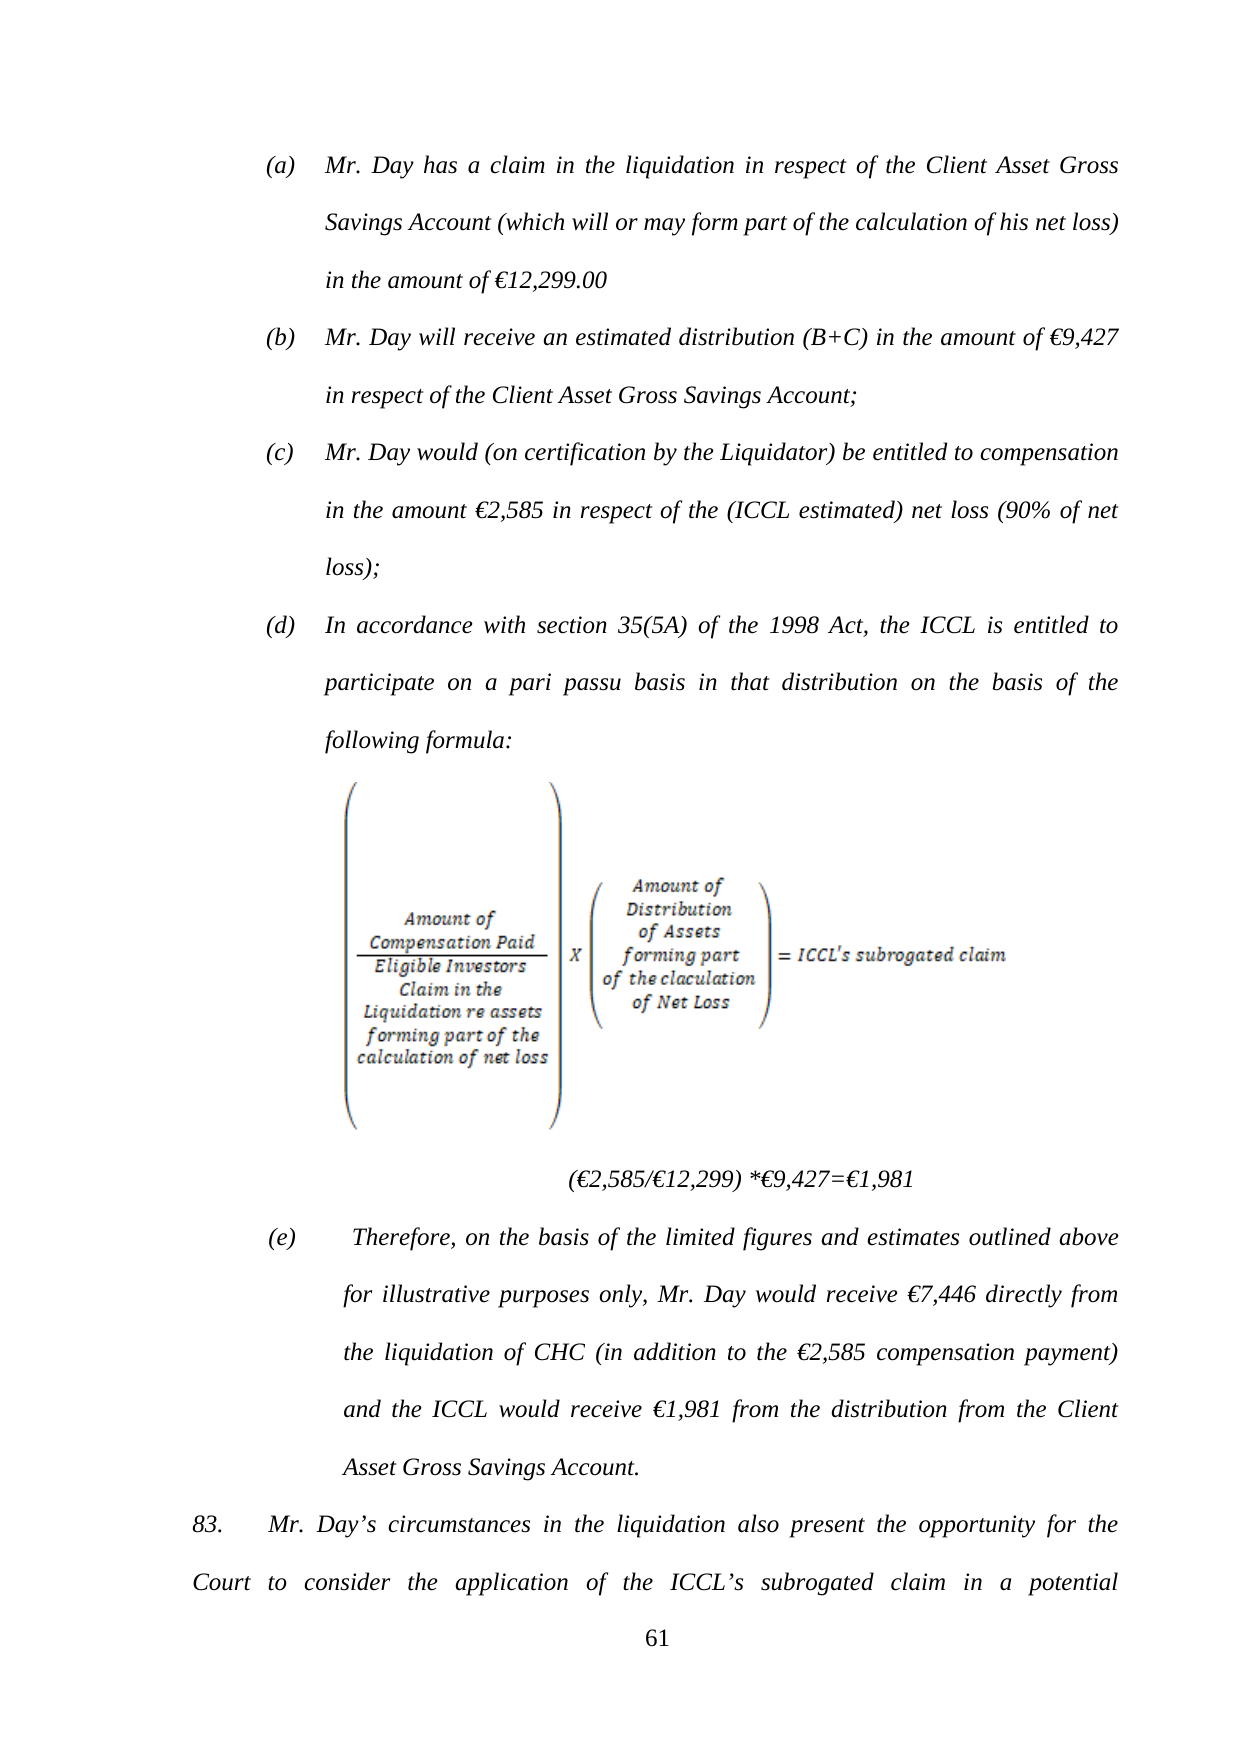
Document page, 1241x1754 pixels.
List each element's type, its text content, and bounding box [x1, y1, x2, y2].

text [192, 1509, 1122, 1596]
text (b) Mr. Day will receive an estimated distribution (B+C) in the amount of €9,427 in respect of the Client Asset Gross Savings Account; [266, 322, 1122, 409]
text (d) In accordance with section 35(5A) of the 1998 Act, the ICCL is entitled to participate on a pari passu basis in that distribution on the basis of the following formula: [266, 610, 1122, 754]
picture [343, 782, 1006, 1136]
text (e) Therefore, on the basis of the limited figures and estimates outlined above for illustrative purposes only, Mr. Day would receive €7,446 directly from the liquidation of CHC (in addition to the €2,585 compensation payment) and the ICCL would receive €1,981 from the distribution from the Client Asset Gross Savings Account. [268, 1222, 1122, 1481]
text (€2,585/€12,299) *€9,427=€1,981 [268, 1164, 1122, 1193]
text (c) Mr. Day would (on certification by the Liquidator) be entitled to compensation in the amount €2,585 in respect of the (ICCL estimated) net loss (90% of net loss); [266, 437, 1122, 581]
text (a) Mr. Day has a claim in the liquidation in respect of the Client Asset Gross Savings Account (which will or may form part of the calculation of his net loss) in the amount of €12,299.00 [266, 150, 1122, 294]
